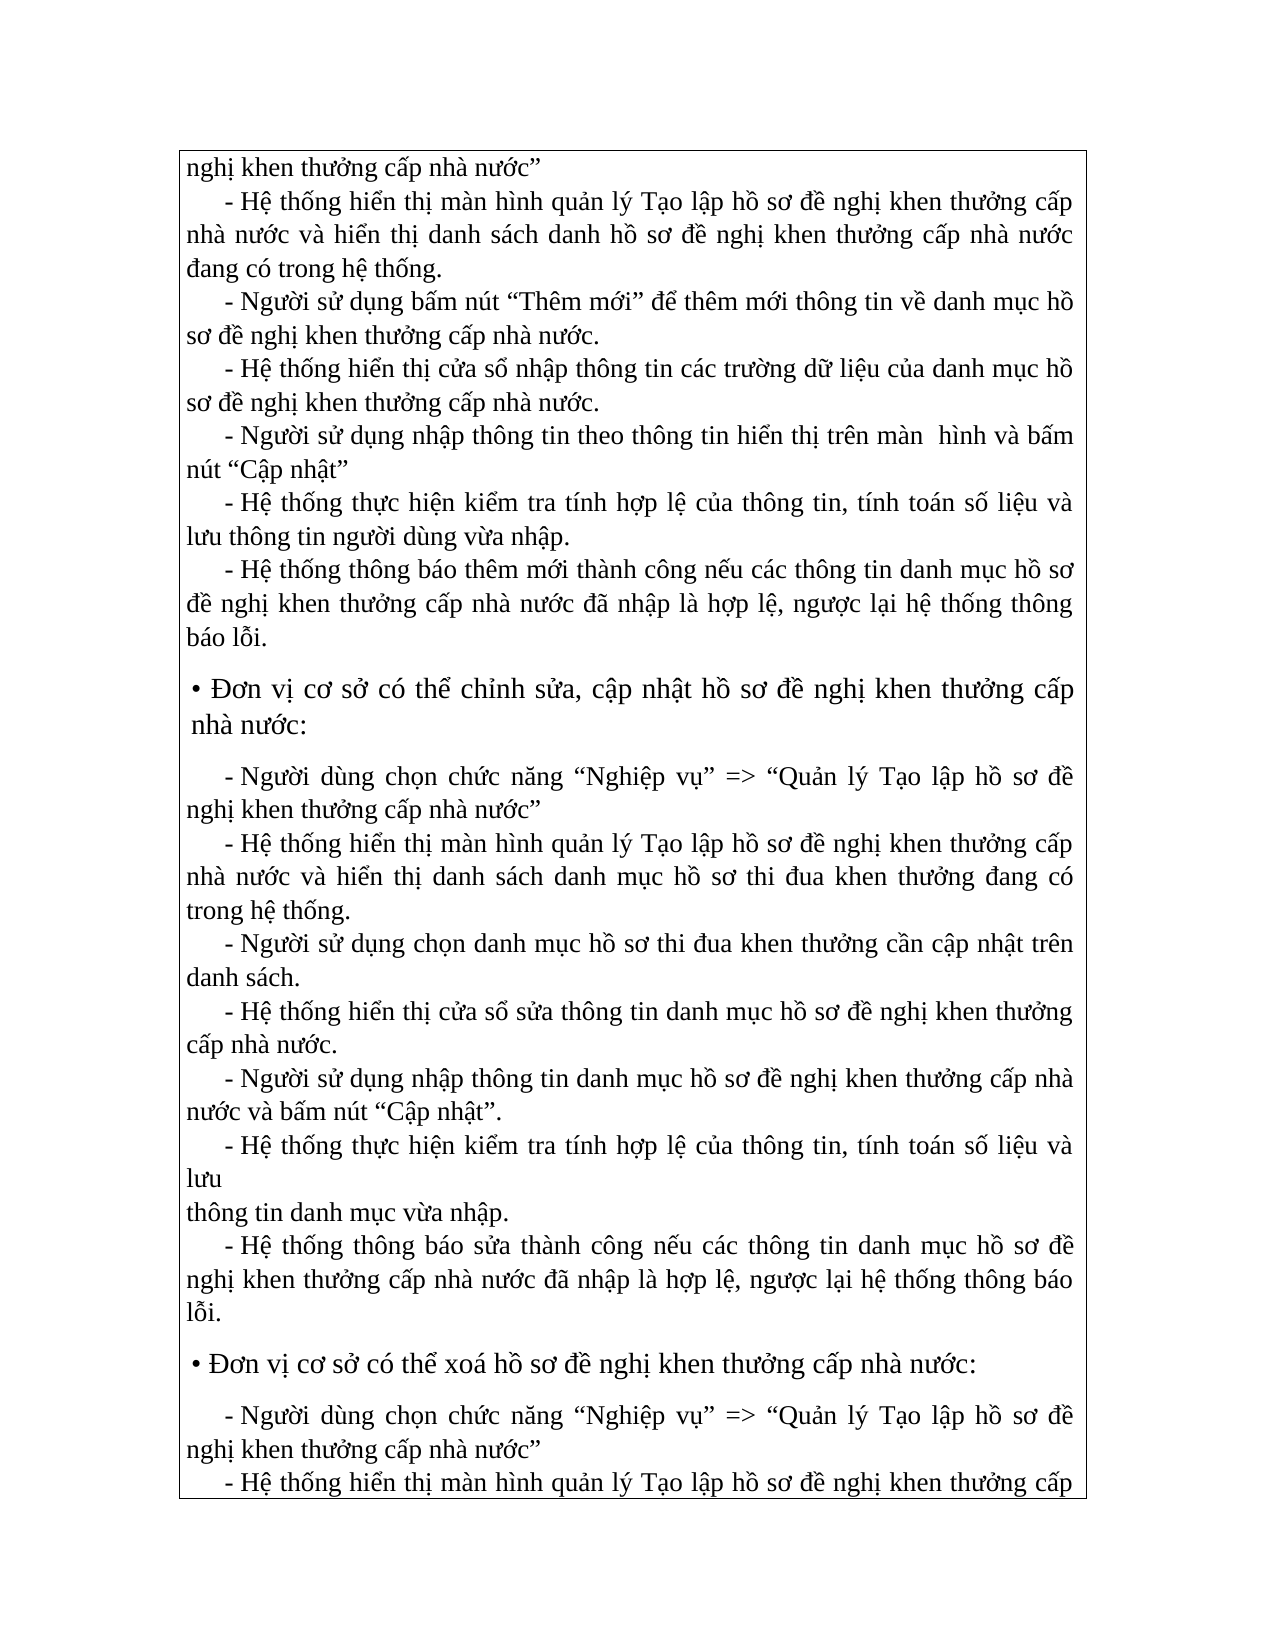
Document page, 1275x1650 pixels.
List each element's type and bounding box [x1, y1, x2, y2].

table_cell [180, 151, 1086, 1498]
